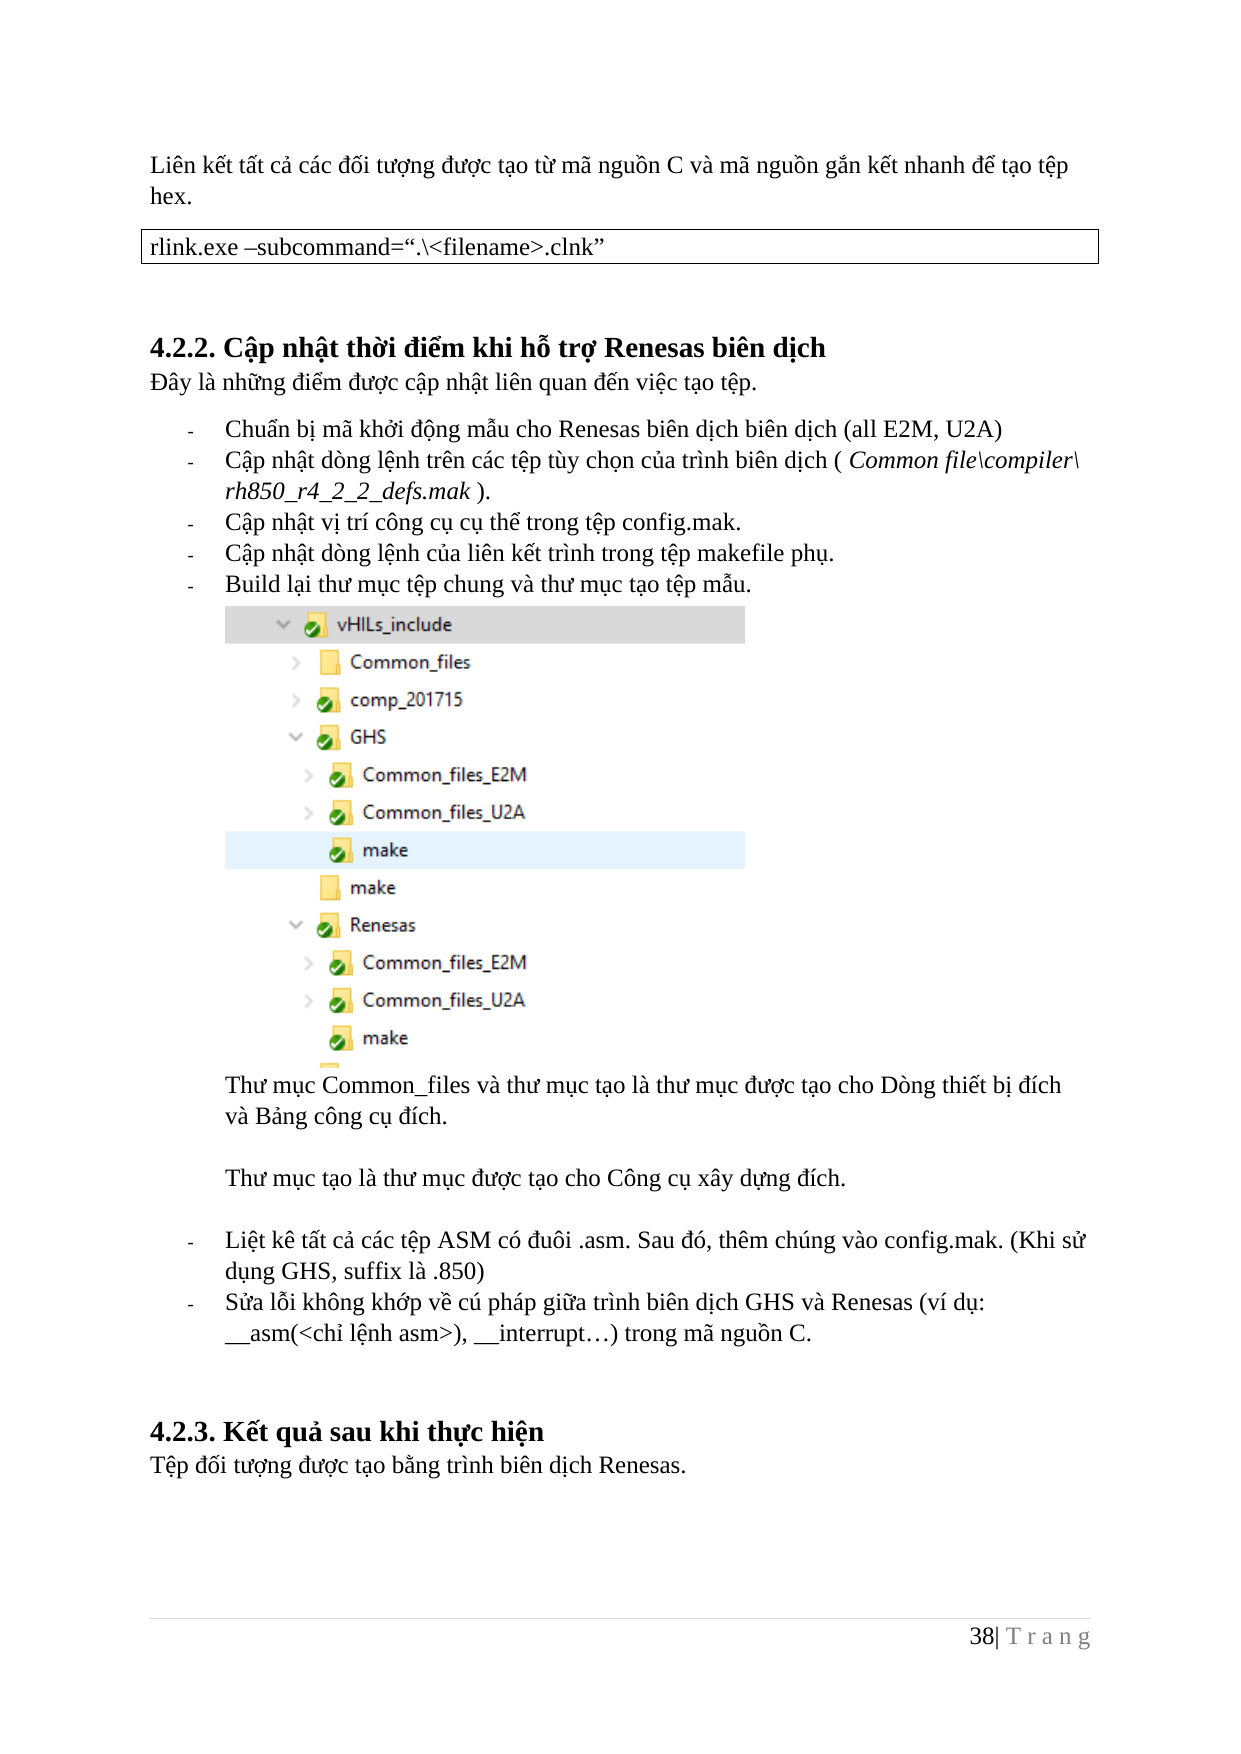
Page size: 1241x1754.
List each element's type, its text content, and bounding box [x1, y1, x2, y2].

text rlink.exe –subcommand=“.\<filename>.clnk” [142, 230, 1098, 263]
list Cập nhật dòng lệnh của liên kết trình trong tệp makefile phụ. [187, 538, 1090, 567]
picture [225, 600, 746, 1068]
subtitle Cập nhật thời điểm khi hỗ trợ Renesas biên dịch [150, 330, 1090, 364]
text Tệp đối tượng được tạo bằng trình biên dịch Renesas. [150, 1450, 1090, 1479]
list Thư mục Common_files và thư mục tạo là thư mục được tạo cho Dòng thiết bị đích và Bảng công cụ đích. [225, 1070, 1090, 1130]
list Cập nhật vị trí công cụ cụ thể trong tệp config.mak. [187, 507, 1090, 536]
text Liên kết tất cả các đối tượng được tạo từ mã nguồn C và mã nguồn gắn kết nhanh để tạo tệp hex. [150, 150, 1090, 210]
list Chuẩn bị mã khởi động mẫu cho Renesas biên dịch biên dịch (all E2M, U2A) [187, 414, 1090, 443]
text Đây là những điểm được cập nhật liên quan đến việc tạo tệp. [150, 367, 1090, 395]
list Sửa lỗi không khớp về cú pháp giữa trình biên dịch GHS và Renesas (ví dụ: __asm(<chỉ lệnh asm>), __interrupt…) trong mã nguồn C. [187, 1287, 1090, 1347]
list Thư mục tạo là thư mục được tạo cho Công cụ xây dựng đích. [225, 1163, 1090, 1192]
list Liệt kê tất cả các tệp ASM có đuôi .asm. Sau đó, thêm chúng vào config.mak. (Khi sử dụng GHS, suffix là .850) [187, 1225, 1090, 1285]
subtitle Kết quả sau khi thực hiện [150, 1414, 1090, 1447]
list Cập nhật dòng lệnh trên các tệp tùy chọn của trình biên dịch ( Common file\compiler\rh850_r4_2_2_defs.mak ). [187, 445, 1090, 505]
